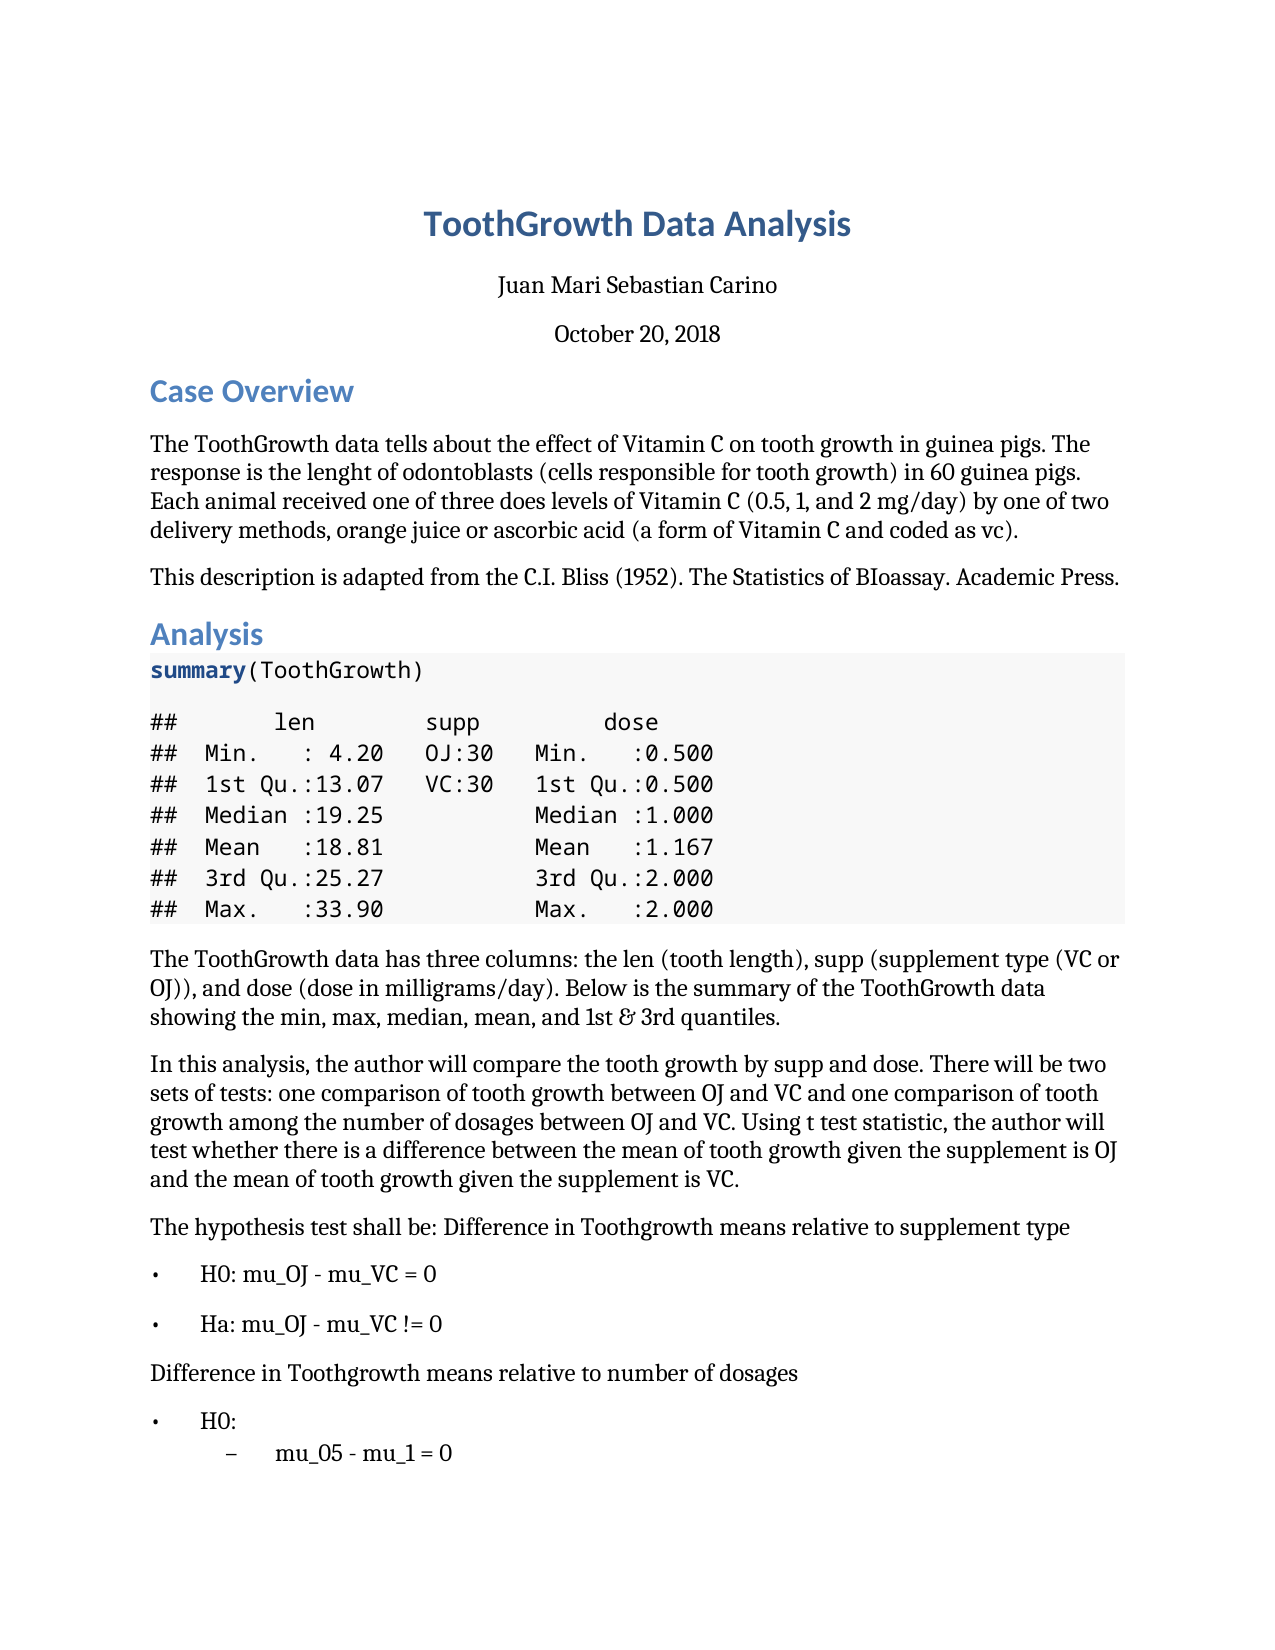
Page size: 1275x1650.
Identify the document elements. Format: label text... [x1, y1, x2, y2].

subtitle Case Overview [150, 370, 1125, 411]
list Ha: mu_OJ - mu_VC != 0 [150, 1310, 1125, 1338]
text Juan Mari Sebastian Carino [150, 271, 1125, 299]
text The ToothGrowth data has three columns: the len (tooth length), supp (supplement type (VC or OJ)), and dose (dose in milligrams/day). Below is the summary of the ToothGrowth data showing the min, max, median, mean, and 1st & 3rd quantiles. [150, 945, 1125, 1031]
list H0: mu_OJ - mu_VC = 0 [150, 1260, 1125, 1289]
title ToothGrowth Data Analysis [150, 200, 1125, 246]
text In this analysis, the author will compare the tooth growth by supp and dose. There will be two sets of tests: one comparison of tooth growth between OJ and VC and one comparison of tooth growth among the number of dosages between OJ and VC. Using t test statistic, the author will test whether there is a difference between the mean of tooth growth given the supplement is OJ and the mean of tooth growth given the supplement is VC. [150, 1050, 1125, 1194]
text The hypothesis test shall be: Difference in Toothgrowth means relative to supplement type [150, 1213, 1125, 1241]
text This description is adapted from the C.I. Bliss (1952). The Statistics of BIoassay. Academic Press. [150, 563, 1125, 592]
text October 20, 2018 [150, 320, 1125, 349]
subtitle Analysis [150, 613, 1125, 653]
text summary(ToothGrowth) [150, 653, 1125, 685]
list H0: [150, 1407, 1125, 1436]
text The ToothGrowth data tells about the effect of Vitamin C on tooth growth in guinea pigs. The response is the lenght of odontoblasts (cells responsible for tooth growth) in 60 guinea pigs. Each animal received one of three does levels of Vitamin C (0.5, 1, and 2 mg/day) by one of two delivery methods, orange juice or ascorbic acid (a form of Vitamin C and coded as vc). [150, 429, 1125, 544]
text Difference in Toothgrowth means relative to number of dosages [150, 1359, 1125, 1388]
text ## len supp dose ## Min. : 4.20 OJ:30 Min. :0.500 ## 1st Qu.:13.07 VC:30 1st Qu.:0.500 ## Median :19.25 Median :1.000 ## Mean :18.81 Mean :1.167 ## 3rd Qu.:25.27 3rd Qu.:2.000 ## Max. :33.90 Max. :2.000 [150, 706, 1125, 924]
list mu_05 - mu_1 = 0 [225, 1439, 1125, 1468]
